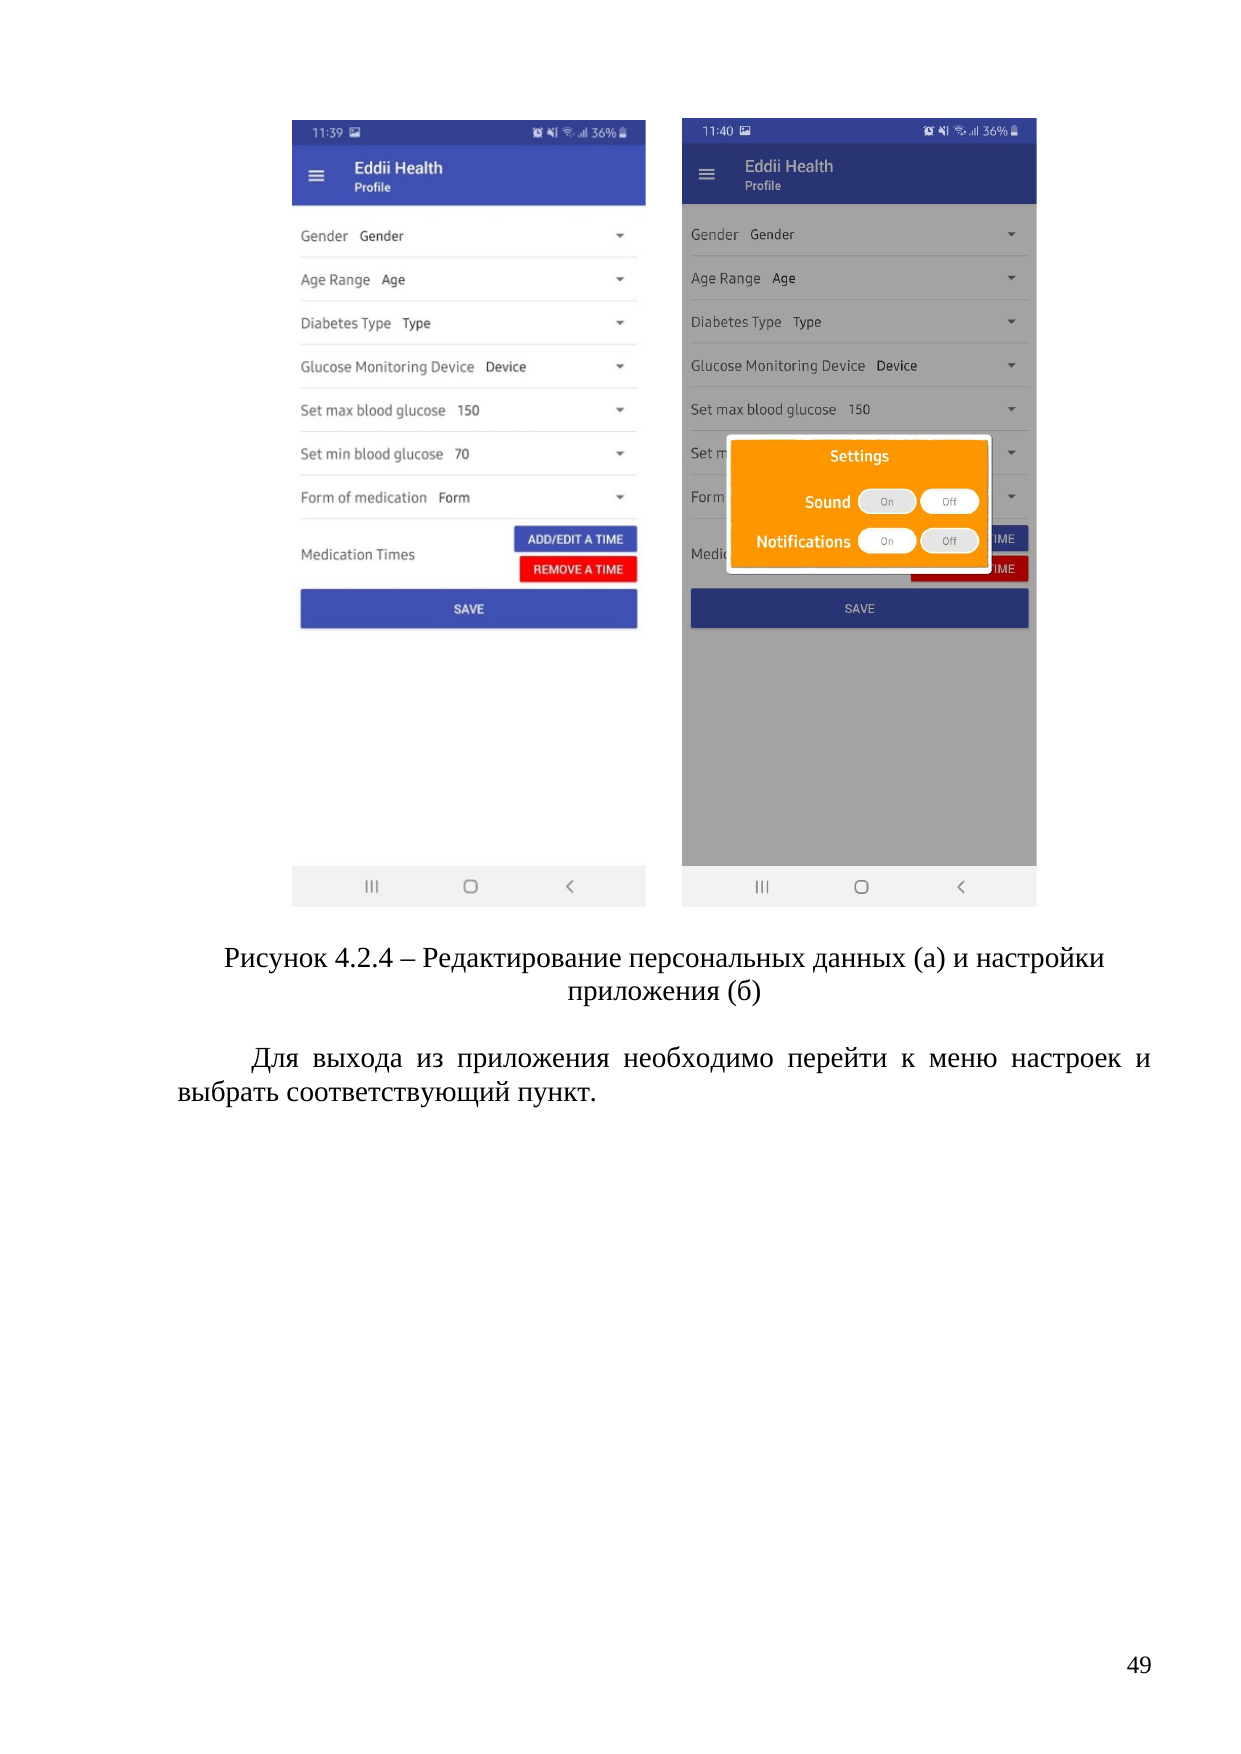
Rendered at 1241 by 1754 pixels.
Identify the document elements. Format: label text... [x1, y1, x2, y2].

text Для выхода из приложения необходимо перейти к меню настроек и выбрать соответствующий пункт. [177, 1040, 1152, 1107]
picture [292, 120, 646, 907]
text Рисунок 4.2.4 – Редактирование персональных данных (а) и настройки приложения (б) [177, 940, 1152, 1007]
picture [682, 118, 1037, 907]
